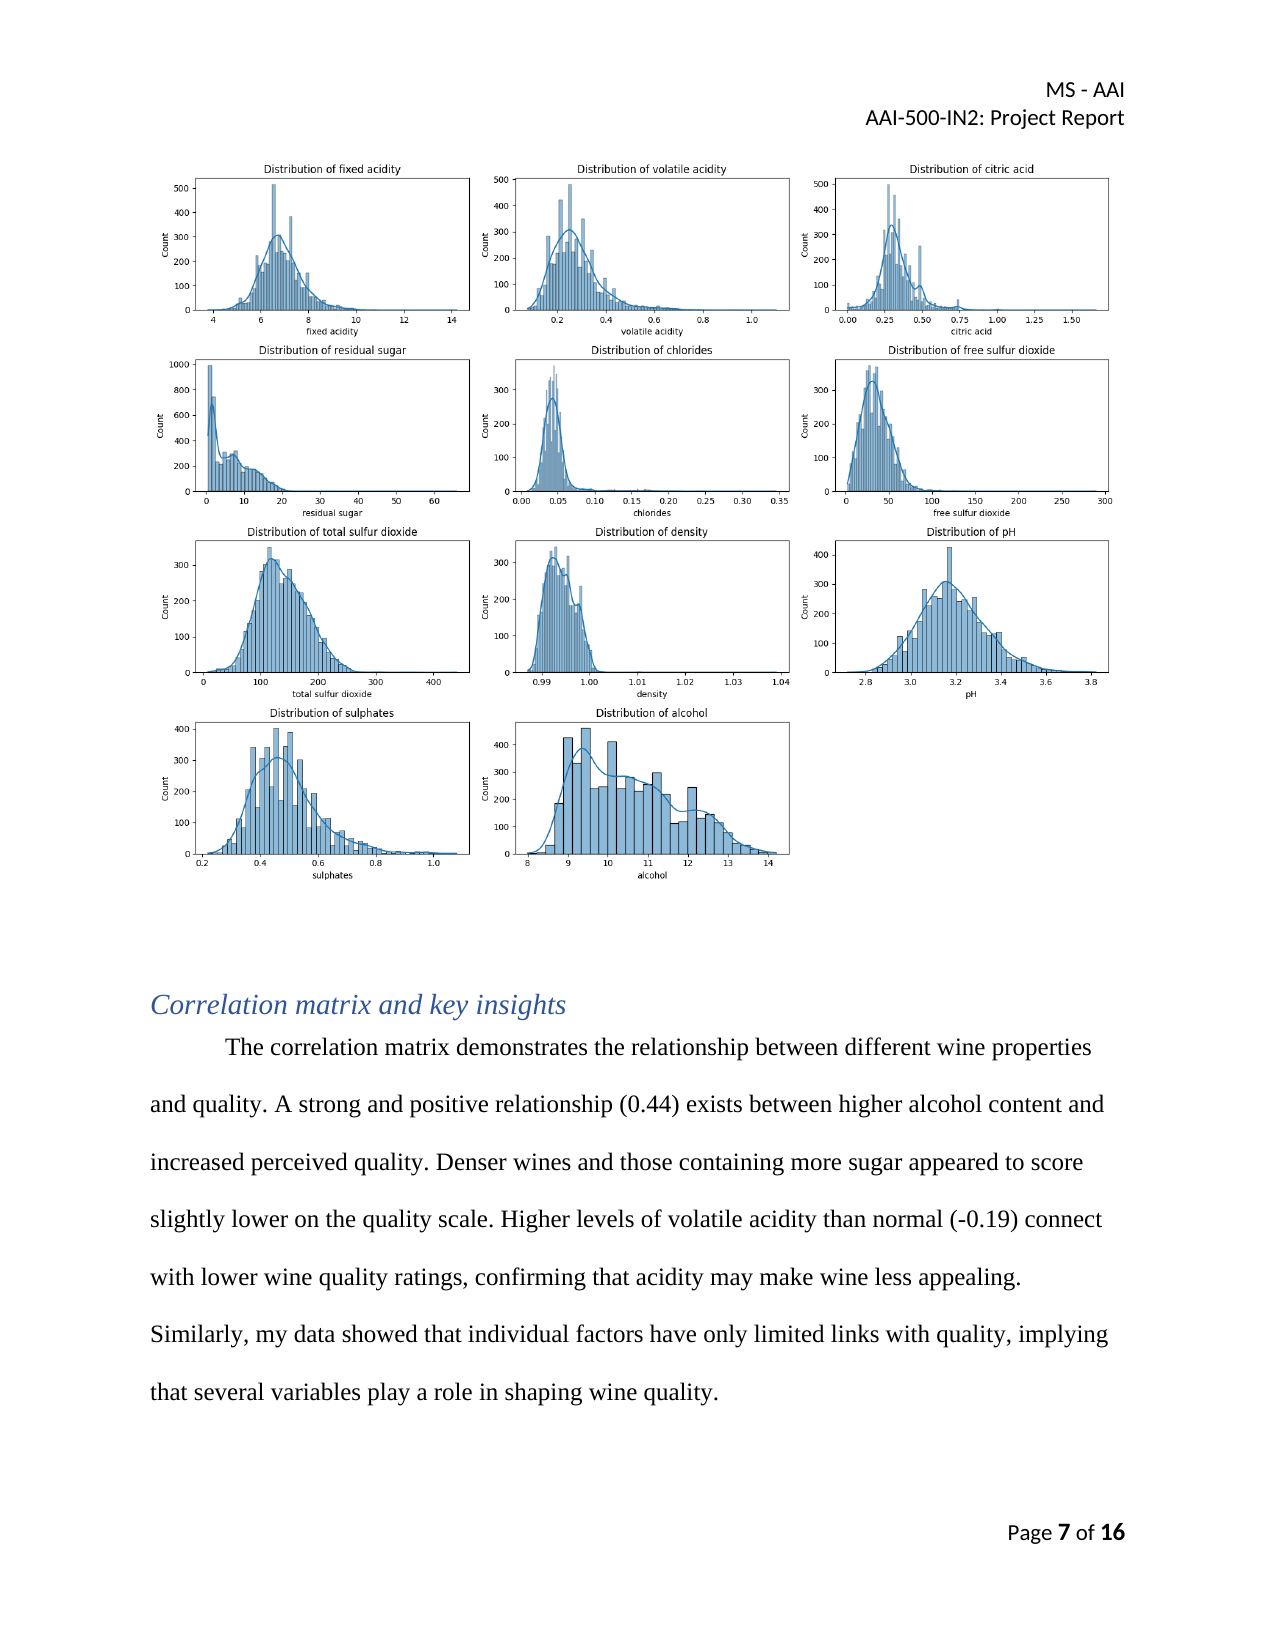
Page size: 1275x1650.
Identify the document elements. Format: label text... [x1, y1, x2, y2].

text The correlation matrix demonstrates the relationship between different wine properties and quality. A strong and positive relationship (0.44) exists between higher alcohol content and increased perceived quality. Denser wines and those containing more sugar appeared to score slightly lower on the quality scale. Higher levels of volatile acidity than normal (-0.19) connect with lower wine quality ratings, confirming that acidity may make wine less appealing. Similarly, my data showed that individual factors have only limited links with quality, implying that several variables play a role in shaping wine quality. [150, 1032, 1125, 1406]
picture [150, 159, 1119, 886]
subtitle Correlation matrix and key insights [150, 987, 1125, 1021]
